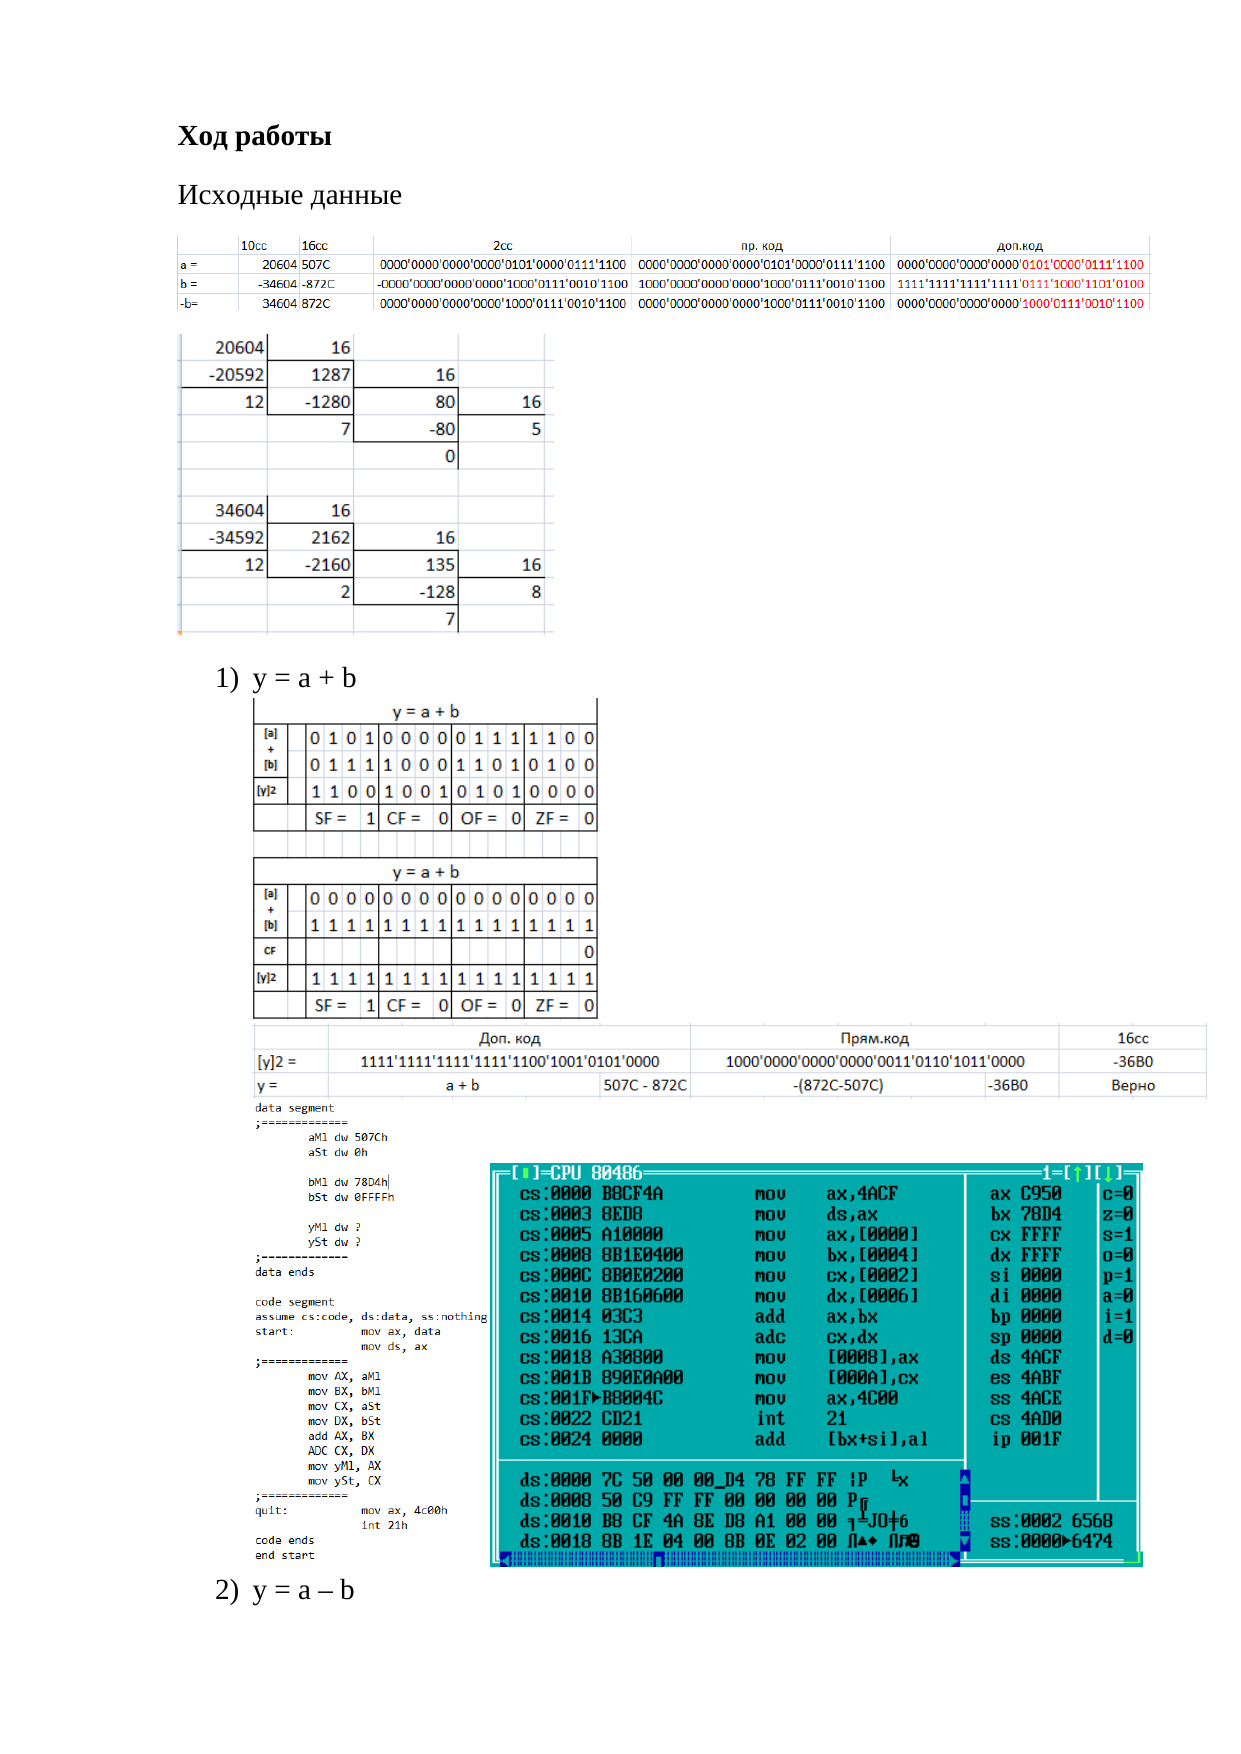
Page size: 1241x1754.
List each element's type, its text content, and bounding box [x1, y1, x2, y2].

text Ход работы [177, 118, 1152, 152]
picture [899, 1562, 909, 1567]
picture [863, 1562, 886, 1567]
list y = a + b [215, 660, 1152, 693]
picture [824, 1562, 833, 1567]
picture [531, 1562, 557, 1567]
picture [562, 1562, 580, 1567]
picture [889, 1562, 897, 1567]
picture [587, 1562, 611, 1567]
text Исходные данные [177, 177, 1152, 211]
picture [715, 1562, 725, 1567]
picture [746, 1562, 764, 1567]
picture [797, 1562, 805, 1567]
list y = a – b [215, 1572, 1152, 1605]
picture [623, 1562, 639, 1567]
picture [177, 334, 555, 635]
picture [679, 1562, 702, 1567]
picture [252, 1023, 1208, 1099]
picture [807, 1562, 817, 1567]
picture [916, 1562, 925, 1567]
picture [252, 698, 599, 1020]
picture [640, 1562, 649, 1567]
picture [252, 1102, 1143, 1567]
picture [838, 1562, 856, 1567]
picture [732, 1562, 741, 1567]
picture [771, 1562, 794, 1567]
picture [177, 236, 1152, 310]
